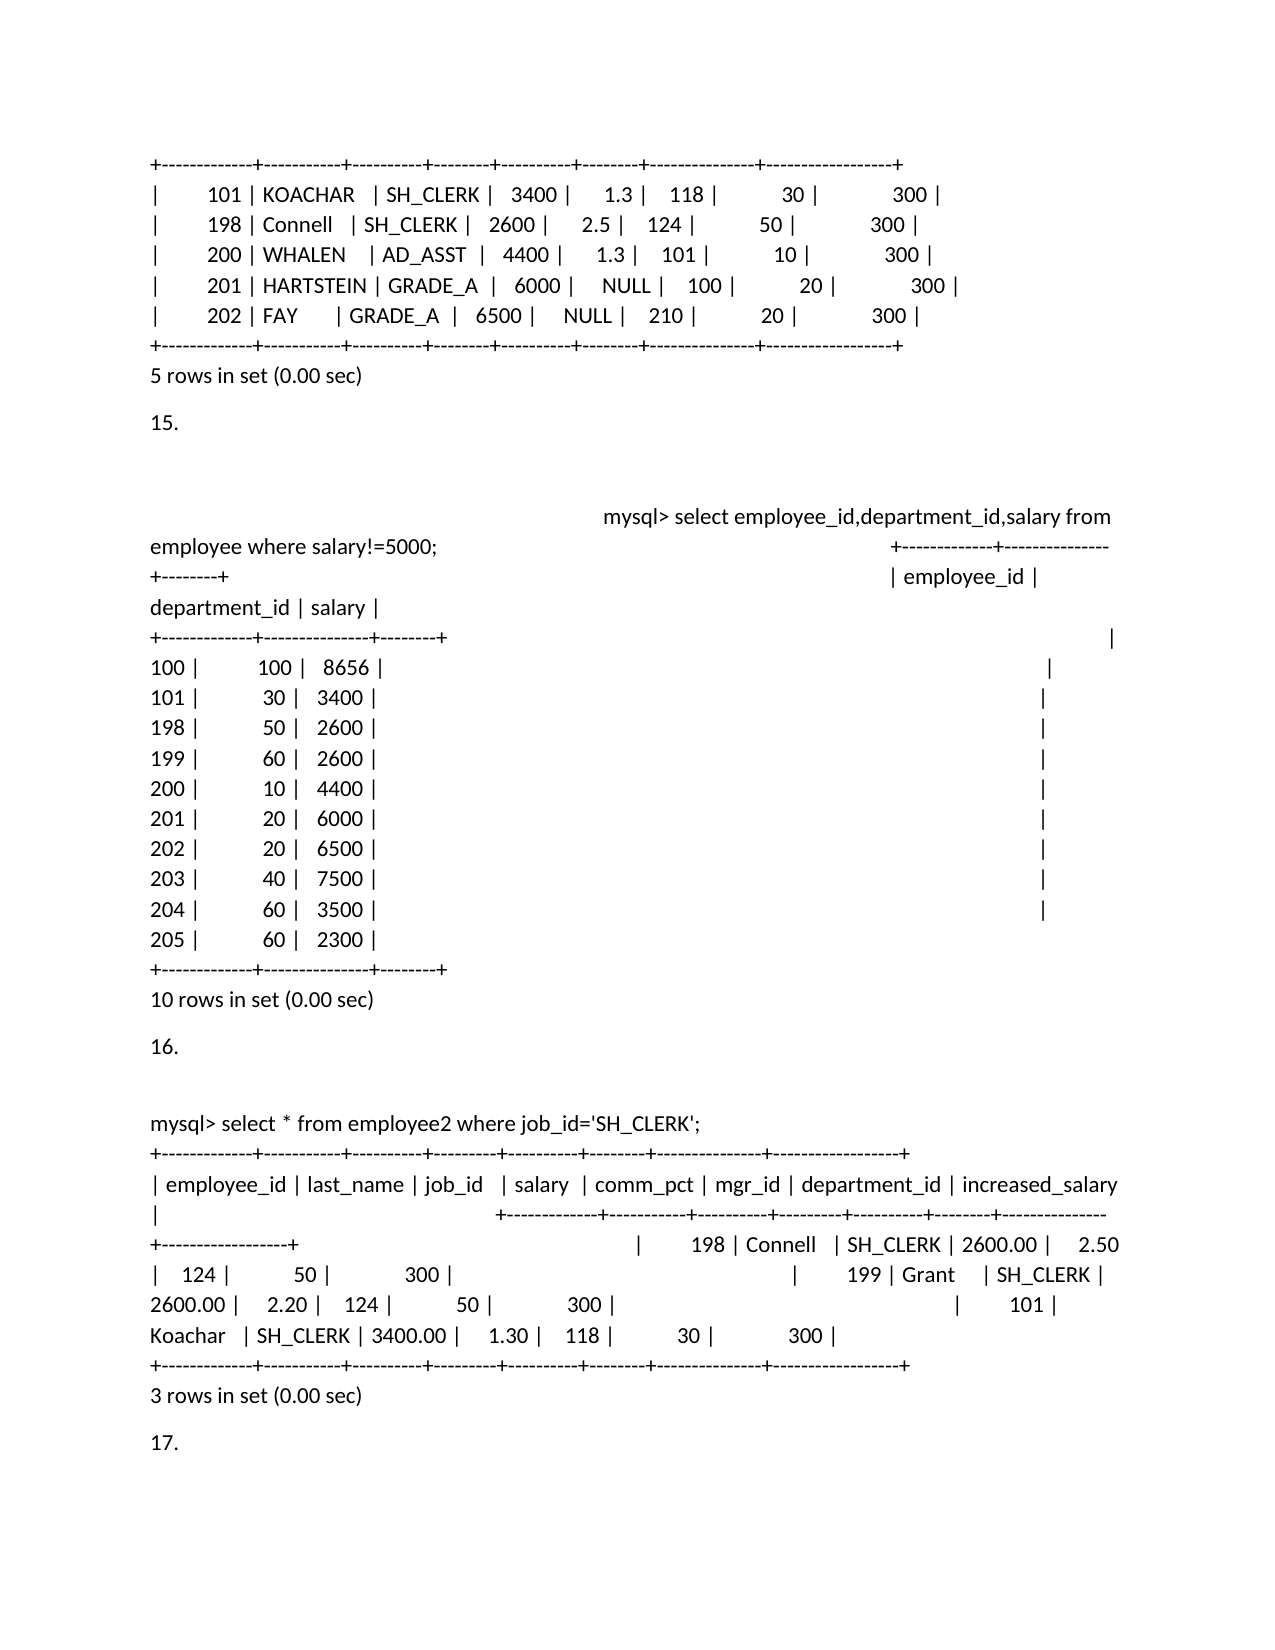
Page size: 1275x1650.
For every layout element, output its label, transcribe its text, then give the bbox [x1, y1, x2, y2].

text 16. [150, 1032, 1125, 1060]
text 15. [150, 408, 1125, 436]
text 17. [150, 1428, 1125, 1456]
text mysql> select employee_id,department_id,salary from employee where salary!=5000; +-------------+---------------+--------+ | employee_id | department_id | salary | +-------------+---------------+--------+ | 100 | 100 | 8656 | | 101 | 30 | 3400 | | 198 | 50 | 2600 | | 199 | 60 | 2600 | | 200 | 10 | 4400 | | 201 | 20 | 6000 | | 202 | 20 | 6500 | | 203 | 40 | 7500 | | 204 | 60 | 3500 | | 205 | 60 | 2300 | +-------------+---------------+--------+ 10 rows in set (0.00 sec) [150, 502, 1125, 1013]
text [150, 150, 1125, 389]
text mysql> select * from employee2 where job_id='SH_CLERK'; +-------------+-----------+----------+---------+----------+--------+---------------+------------------+ | employee_id | last_name | job_id | salary | comm_pct | mgr_id | department_id | increased_salary | +-------------+-----------+----------+---------+----------+--------+---------------+------------------+ | 198 | Connell | SH_CLERK | 2600.00 | 2.50 | 124 | 50 | 300 | | 199 | Grant | SH_CLERK | 2600.00 | 2.20 | 124 | 50 | 300 | | 101 | Koachar | SH_CLERK | 3400.00 | 1.30 | 118 | 30 | 300 | +-------------+-----------+----------+---------+----------+--------+---------------+------------------+ 3 rows in set (0.00 sec) [150, 1079, 1125, 1409]
